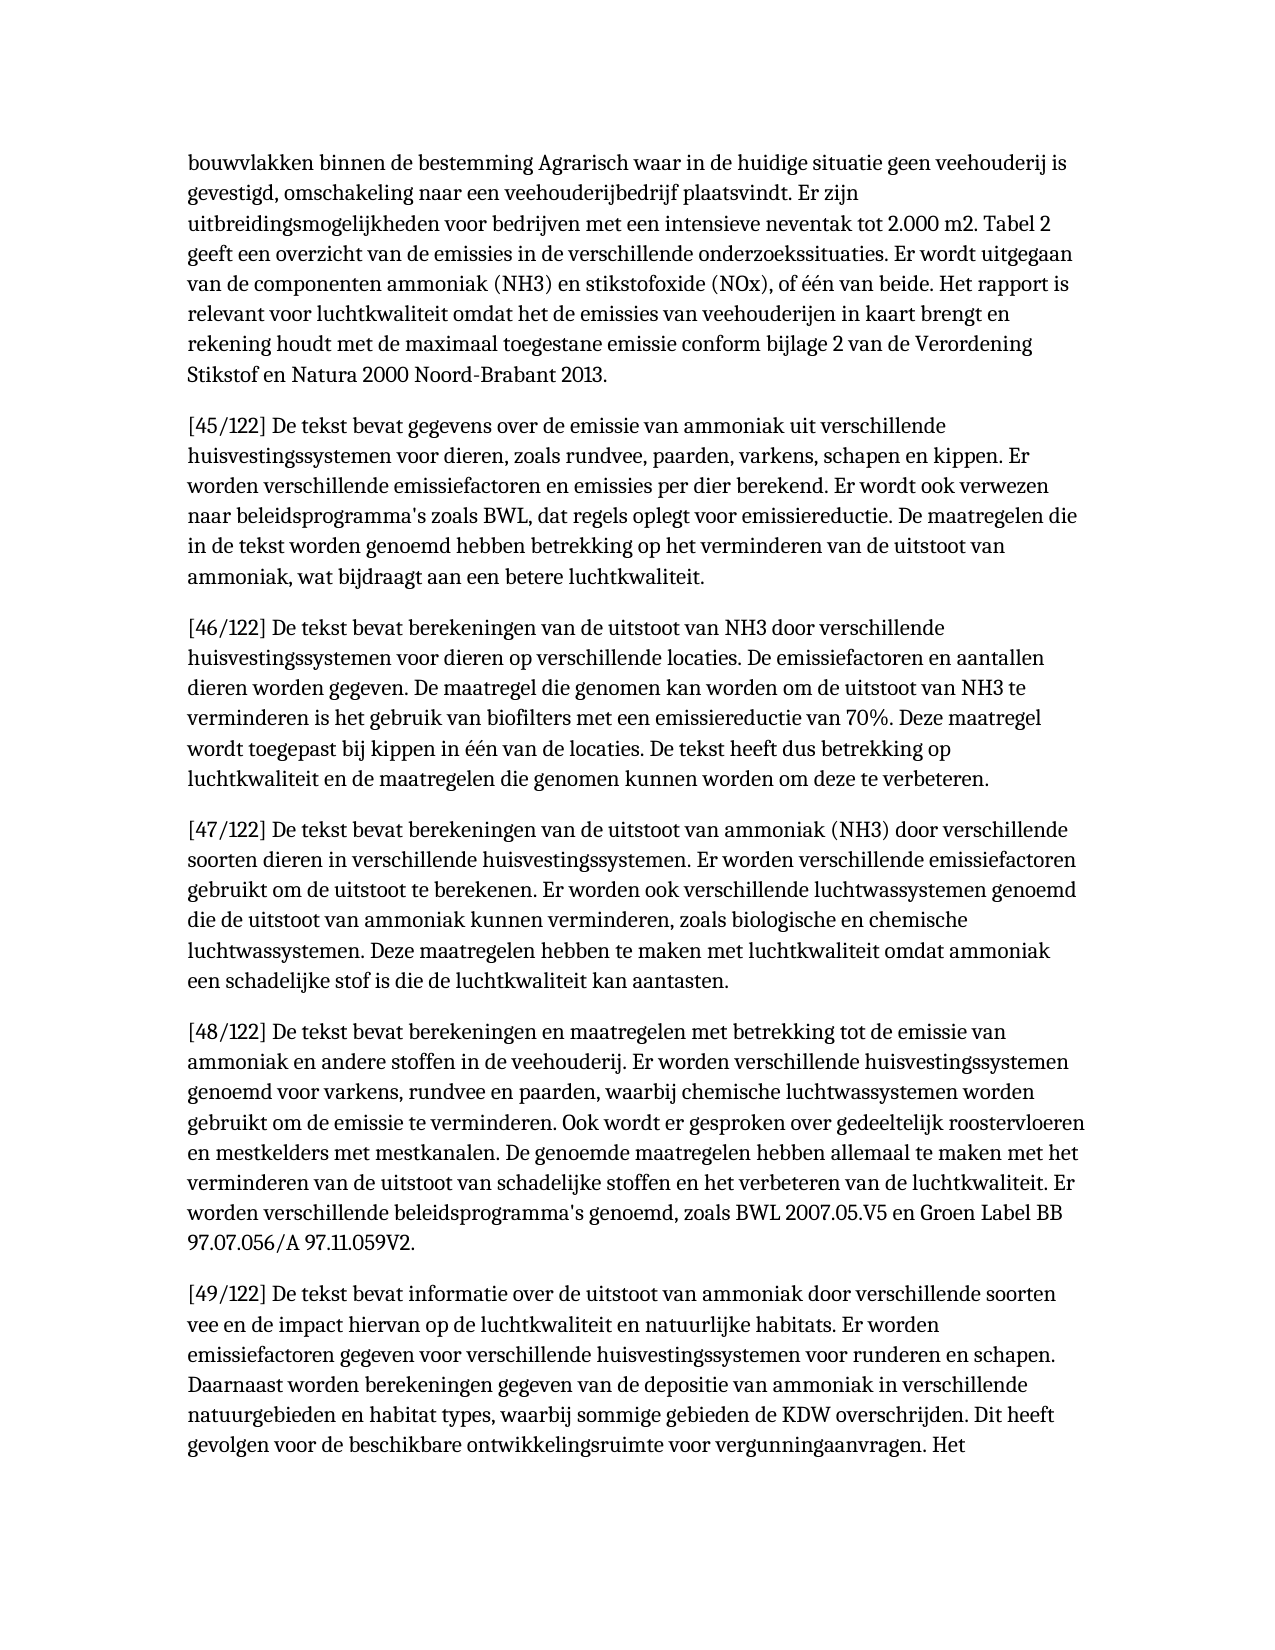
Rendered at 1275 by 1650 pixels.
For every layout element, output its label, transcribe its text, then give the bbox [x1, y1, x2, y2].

text [45/122] De tekst bevat gegevens over de emissie van ammoniak uit verschillende huisvestingssystemen voor dieren, zoals rundvee, paarden, varkens, schapen en kippen. Er worden verschillende emissiefactoren en emissies per dier berekend. Er wordt ook verwezen naar beleidsprogramma's zoals BWL, dat regels oplegt voor emissiereductie. De maatregelen die in de tekst worden genoemd hebben betrekking op het verminderen van de uitstoot van ammoniak, wat bijdraagt aan een betere luchtkwaliteit. [187, 412, 1087, 590]
text [48/122] De tekst bevat berekeningen en maatregelen met betrekking tot de emissie van ammoniak en andere stoffen in de veehouderij. Er worden verschillende huisvestingssystemen genoemd voor varkens, rundvee en paarden, waarbij chemische luchtwassystemen worden gebruikt om de emissie te verminderen. Ook wordt er gesproken over gedeeltelijk roostervloeren en mestkelders met mestkanalen. De genoemde maatregelen hebben allemaal te maken met het verminderen van de uitstoot van schadelijke stoffen en het verbeteren van de luchtkwaliteit. Er worden verschillende beleidsprogramma's genoemd, zoals BWL 2007.05.V5 en Groen Label BB 97.07.056/A 97.11.059V2. [187, 1019, 1087, 1257]
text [187, 1281, 1087, 1459]
text [47/122] De tekst bevat berekeningen van de uitstoot van ammoniak (NH3) door verschillende soorten dieren in verschillende huisvestingssystemen. Er worden verschillende emissiefactoren gebruikt om de uitstoot te berekenen. Er worden ook verschillende luchtwassystemen genoemd die de uitstoot van ammoniak kunnen verminderen, zoals biologische en chemische luchtwassystemen. Deze maatregelen hebben te maken met luchtkwaliteit omdat ammoniak een schadelijke stof is die de luchtkwaliteit kan aantasten. [187, 817, 1087, 994]
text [187, 150, 1087, 388]
text [46/122] De tekst bevat berekeningen van de uitstoot van NH3 door verschillende huisvestingssystemen voor dieren op verschillende locaties. De emissiefactoren en aantallen dieren worden gegeven. De maatregel die genomen kan worden om de uitstoot van NH3 te verminderen is het gebruik van biofilters met een emissiereductie van 70%. Deze maatregel wordt toegepast bij kippen in één van de locaties. De tekst heeft dus betrekking op luchtkwaliteit en de maatregelen die genomen kunnen worden om deze te verbeteren. [187, 614, 1087, 792]
